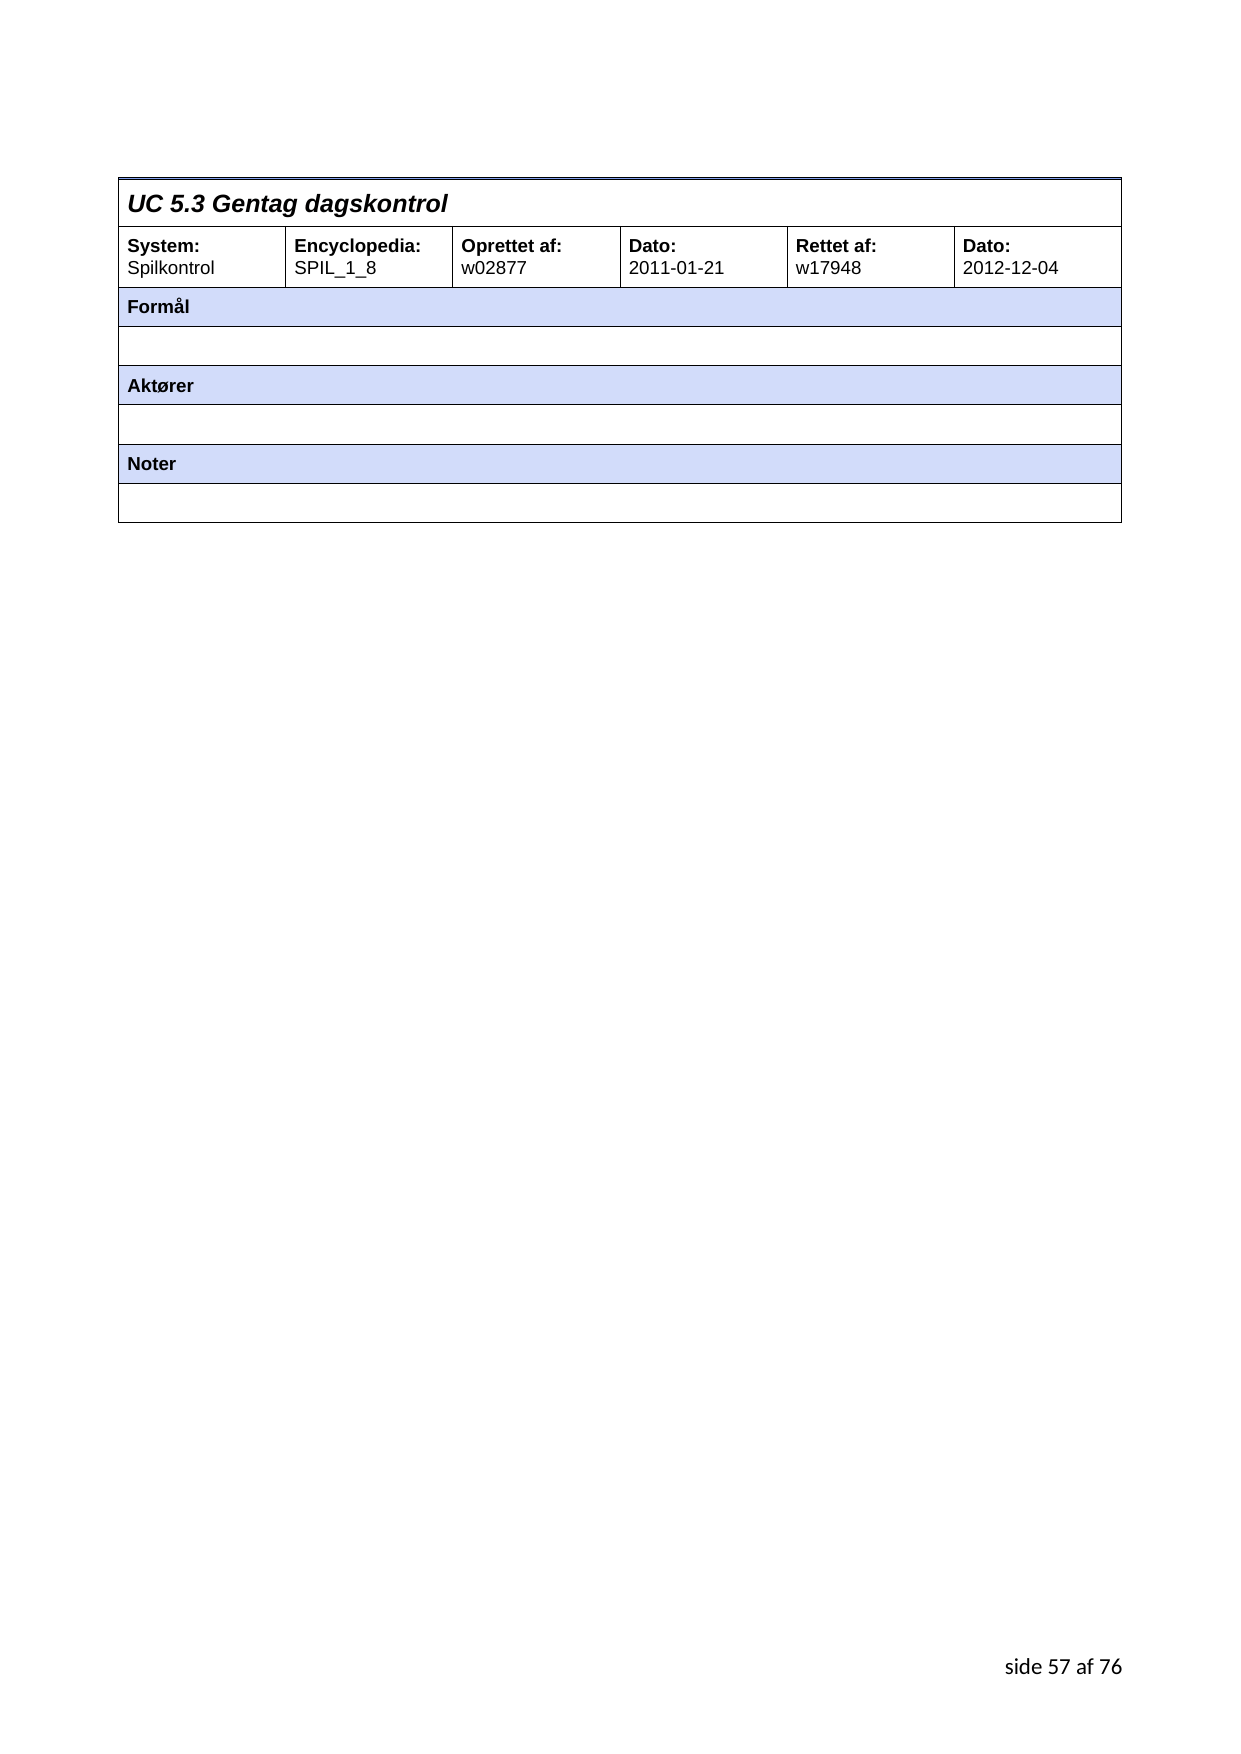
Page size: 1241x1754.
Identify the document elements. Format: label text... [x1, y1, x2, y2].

table_cell Dato: 2012-12-04 [955, 227, 1121, 287]
table_cell UC 5.3 Gentag dagskontrol [119, 180, 1121, 226]
table_cell [119, 484, 1121, 522]
table_cell Noter [119, 445, 1121, 483]
table_cell Aktører [119, 366, 1121, 404]
table_cell Rettet af: w17948 [788, 227, 954, 287]
table_cell Oprettet af: w02877 [453, 227, 620, 287]
table_cell Formål [119, 288, 1121, 326]
table_cell Dato: 2011-01-21 [621, 227, 787, 287]
table_cell [119, 405, 1121, 444]
table_cell Encyclopedia: SPIL_1_8 [286, 227, 452, 287]
table_cell [119, 327, 1121, 365]
table_cell System: Spilkontrol [119, 227, 285, 287]
